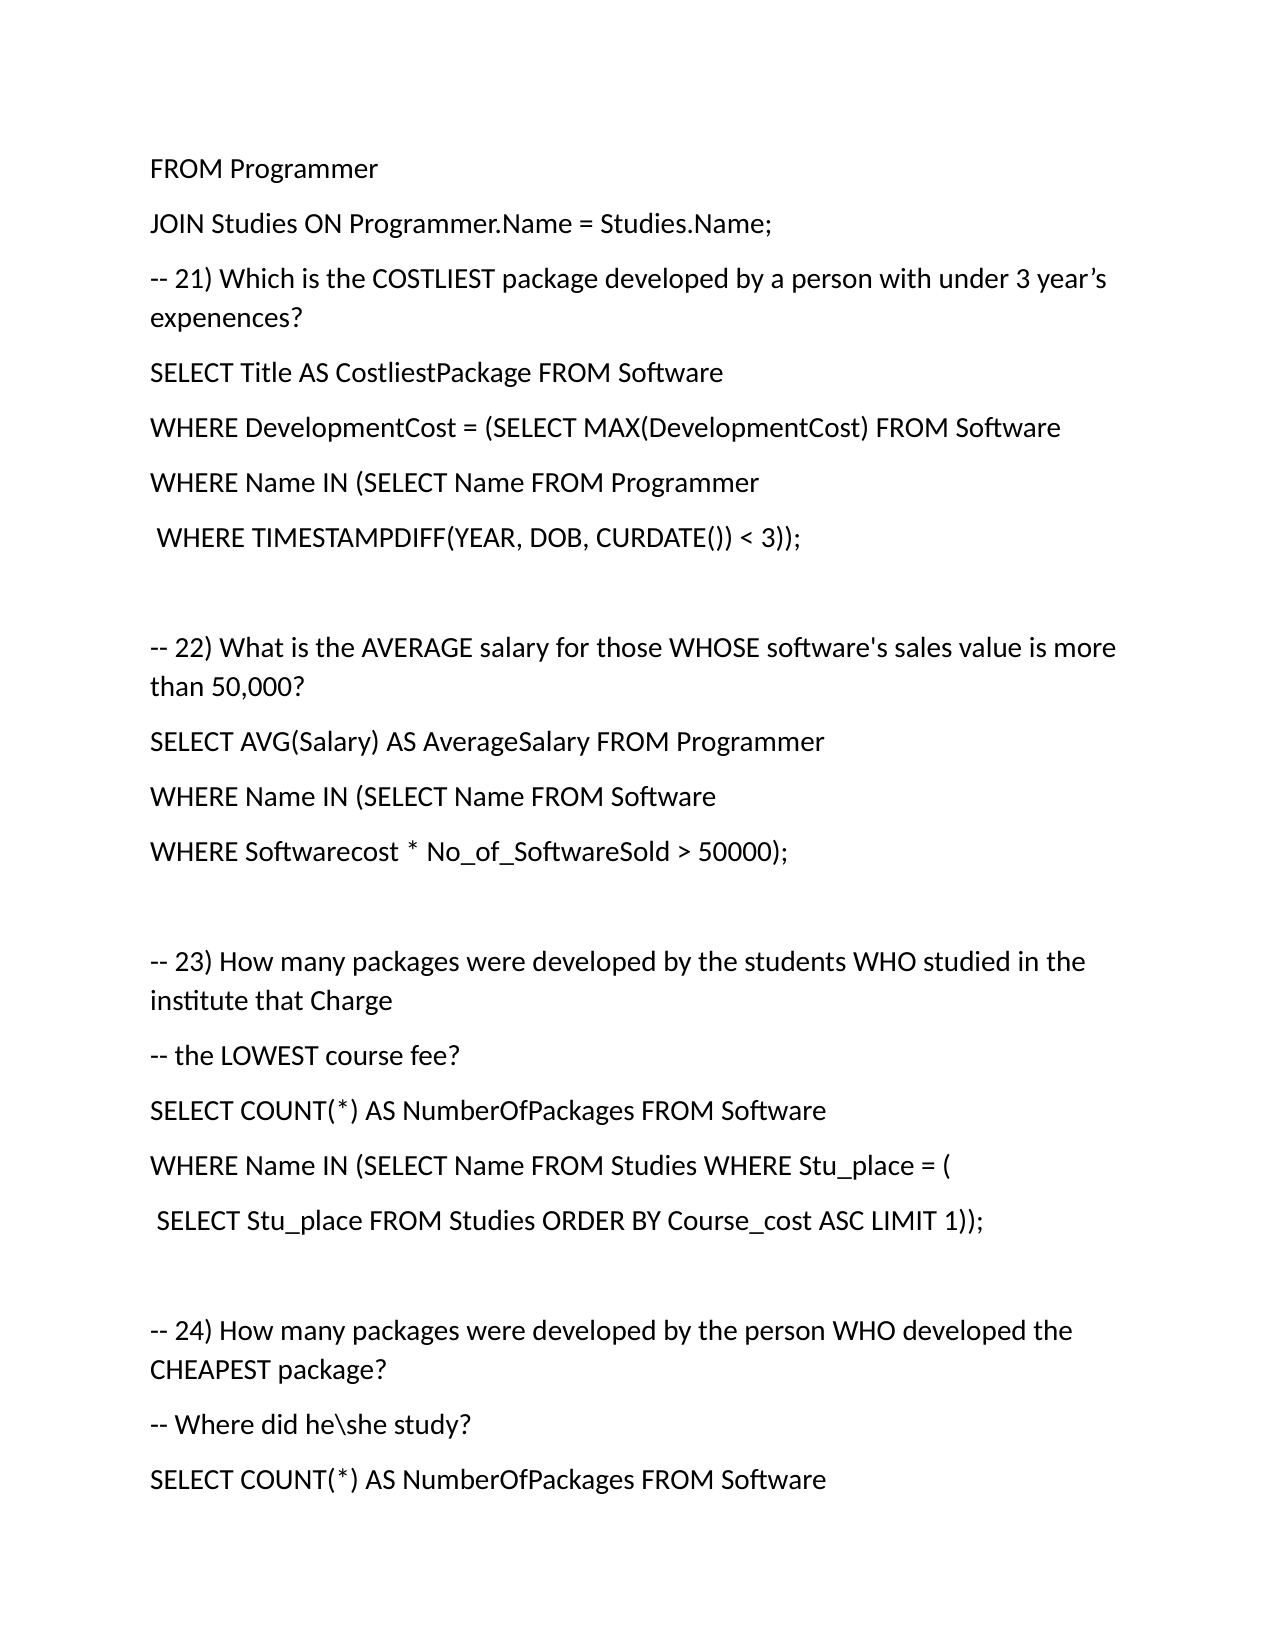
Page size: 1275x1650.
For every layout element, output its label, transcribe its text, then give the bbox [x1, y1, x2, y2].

text -- Where did he\she study? [150, 1406, 1125, 1441]
text WHERE TIMESTAMPDIFF(YEAR, DOB, CURDATE()) < 3)); [150, 519, 1125, 555]
text SELECT COUNT(*) AS NumberOfPackages FROM Software [150, 1092, 1125, 1127]
text WHERE Name IN (SELECT Name FROM Studies WHERE Stu_place = ( [150, 1147, 1125, 1183]
text WHERE DevelopmentCost = (SELECT MAX(DevelopmentCost) FROM Software [150, 409, 1125, 444]
text WHERE Name IN (SELECT Name FROM Programmer [150, 464, 1125, 499]
text -- the LOWEST course fee? [150, 1037, 1125, 1072]
text SELECT AVG(Salary) AS AverageSalary FROM Programmer [150, 723, 1125, 758]
text SELECT Stu_place FROM Studies ORDER BY Course_cost ASC LIMIT 1)); [150, 1202, 1125, 1238]
text -- 24) How many packages were developed by the person WHO developed the CHEAPEST package? [150, 1312, 1125, 1386]
text JOIN Studies ON Programmer.Name = Studies.Name; [150, 205, 1125, 241]
text WHERE Name IN (SELECT Name FROM Software [150, 778, 1125, 813]
text FROM Programmer [150, 150, 1125, 186]
text -- 23) How many packages were developed by the students WHO studied in the institute that Charge [150, 943, 1125, 1017]
text WHERE Softwarecost * No_of_SoftwareSold > 50000); [150, 833, 1125, 869]
text SELECT COUNT(*) AS NumberOfPackages FROM Software [150, 1461, 1125, 1497]
text -- 22) What is the AVERAGE salary for those WHOSE software's sales value is more than 50,000? [150, 629, 1125, 703]
text -- 21) Which is the COSTLIEST package developed by a person with under 3 year’s expenences? [150, 260, 1125, 334]
text SELECT Title AS CostliestPackage FROM Software [150, 354, 1125, 389]
